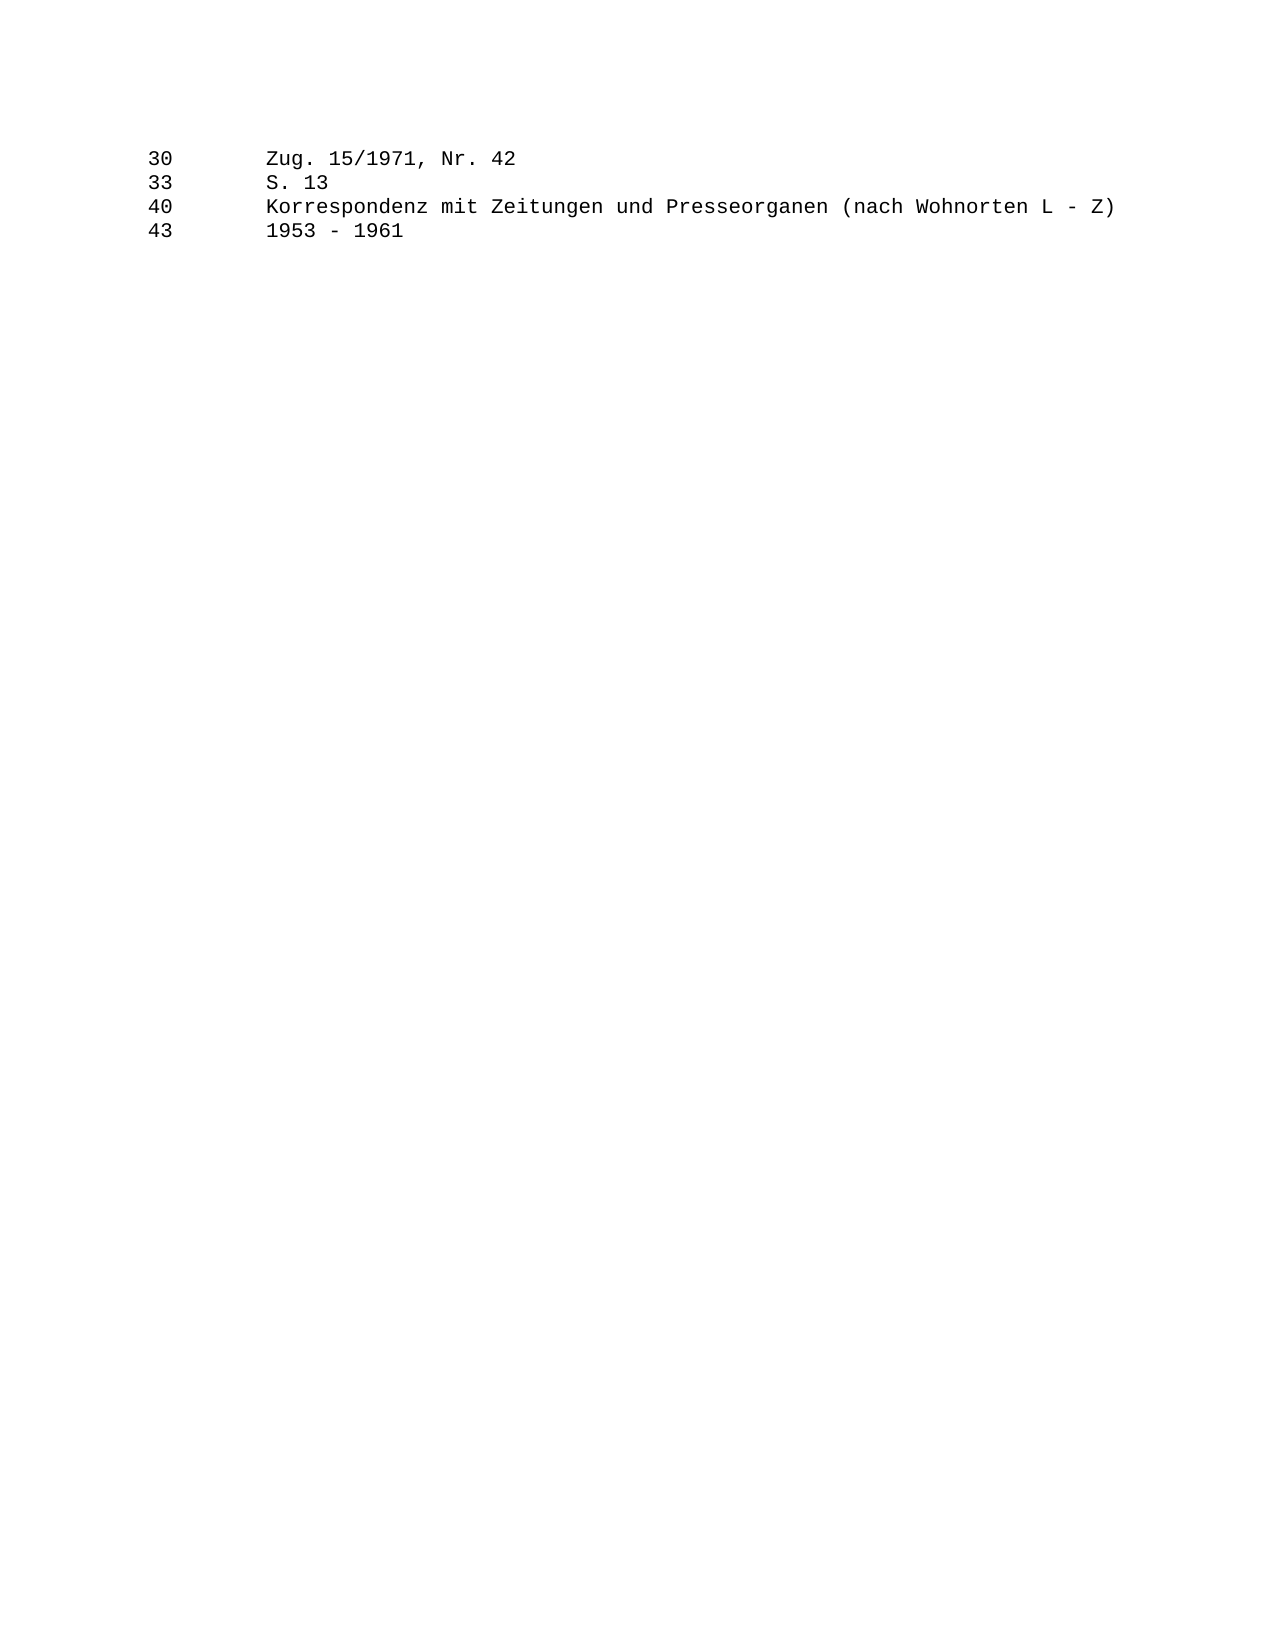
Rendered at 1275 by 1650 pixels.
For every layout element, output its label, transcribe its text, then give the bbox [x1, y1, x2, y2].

text 30 Zug. 15/1971, Nr. 42 [148, 148, 1127, 172]
text 40 Korrespondenz mit s[Zeitungen]s und s[Presseorgan]sen (nach Wohnorten L - Z) [148, 196, 1127, 219]
text 33 S. 13 [148, 172, 1127, 196]
text 43 1953 - 1961 [148, 219, 1127, 243]
